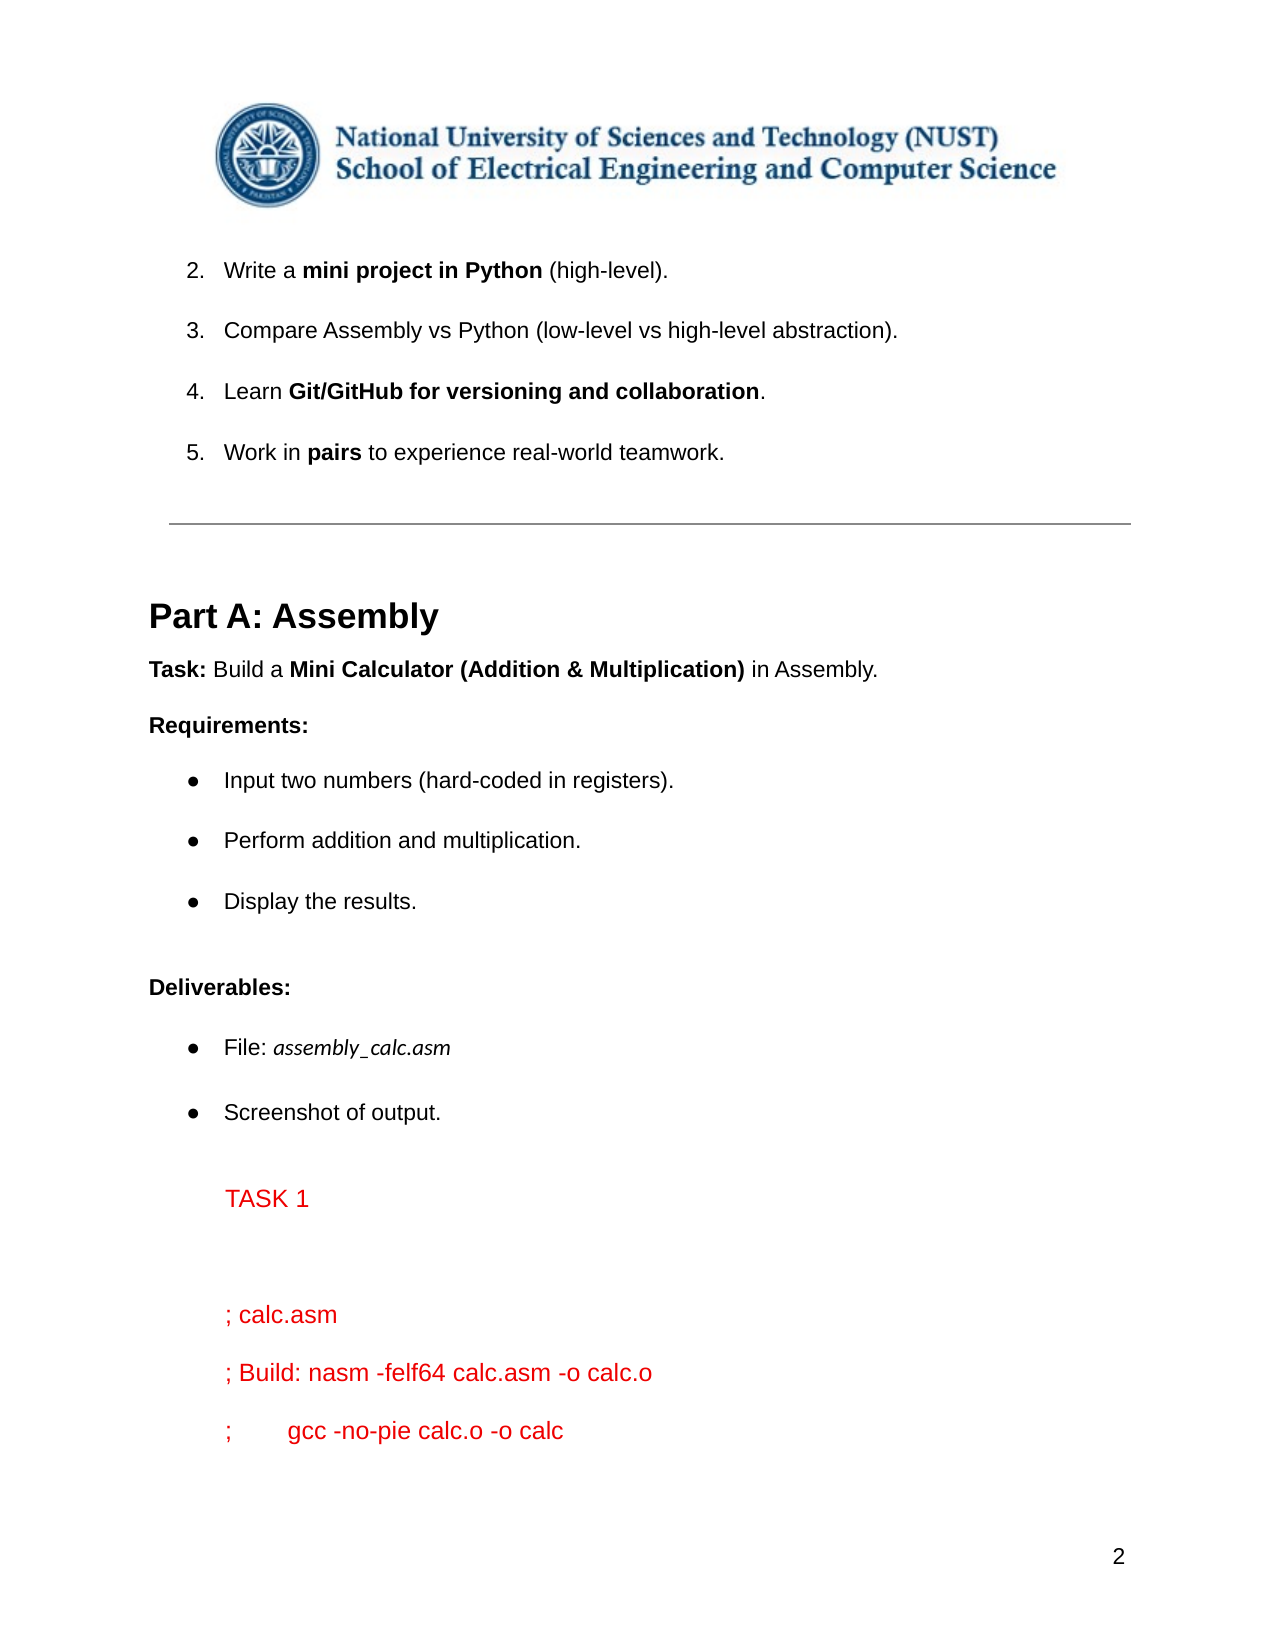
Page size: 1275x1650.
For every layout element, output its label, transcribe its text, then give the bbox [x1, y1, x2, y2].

list File: assembly_calc.asm [186, 1033, 1131, 1061]
list Write a mini project in Python (high-level). [186, 257, 1131, 283]
list Input two numbers (hard-coded in registers). [186, 767, 1131, 793]
list Perform addition and multiplication. [186, 827, 1131, 854]
text ; calc.asm [225, 1300, 1131, 1329]
list Compare Assembly vs Python (low-level vs high-level abstraction). [186, 317, 1131, 344]
text Requirements: [148, 712, 1131, 738]
subtitle Part A: Assembly [148, 595, 1131, 636]
text Task: Build a Mini Calculator (Addition & Multiplication) in Assembly. [148, 656, 1131, 683]
text ; Build: nasm -felf64 calc.asm -o calc.o [225, 1358, 1131, 1387]
picture [153, 78, 1129, 241]
list Work in pairs to experience real-world teamwork. [186, 438, 1131, 465]
text ; gcc -no-pie calc.o -o calc [225, 1416, 1131, 1444]
list Display the results. [186, 888, 1131, 914]
text TASK 1 [225, 1184, 1131, 1213]
text Deliverables: [148, 973, 1131, 1000]
list Learn Git/GitHub for versioning and collaboration. [186, 378, 1131, 404]
list Screenshot of output. [186, 1098, 1131, 1125]
